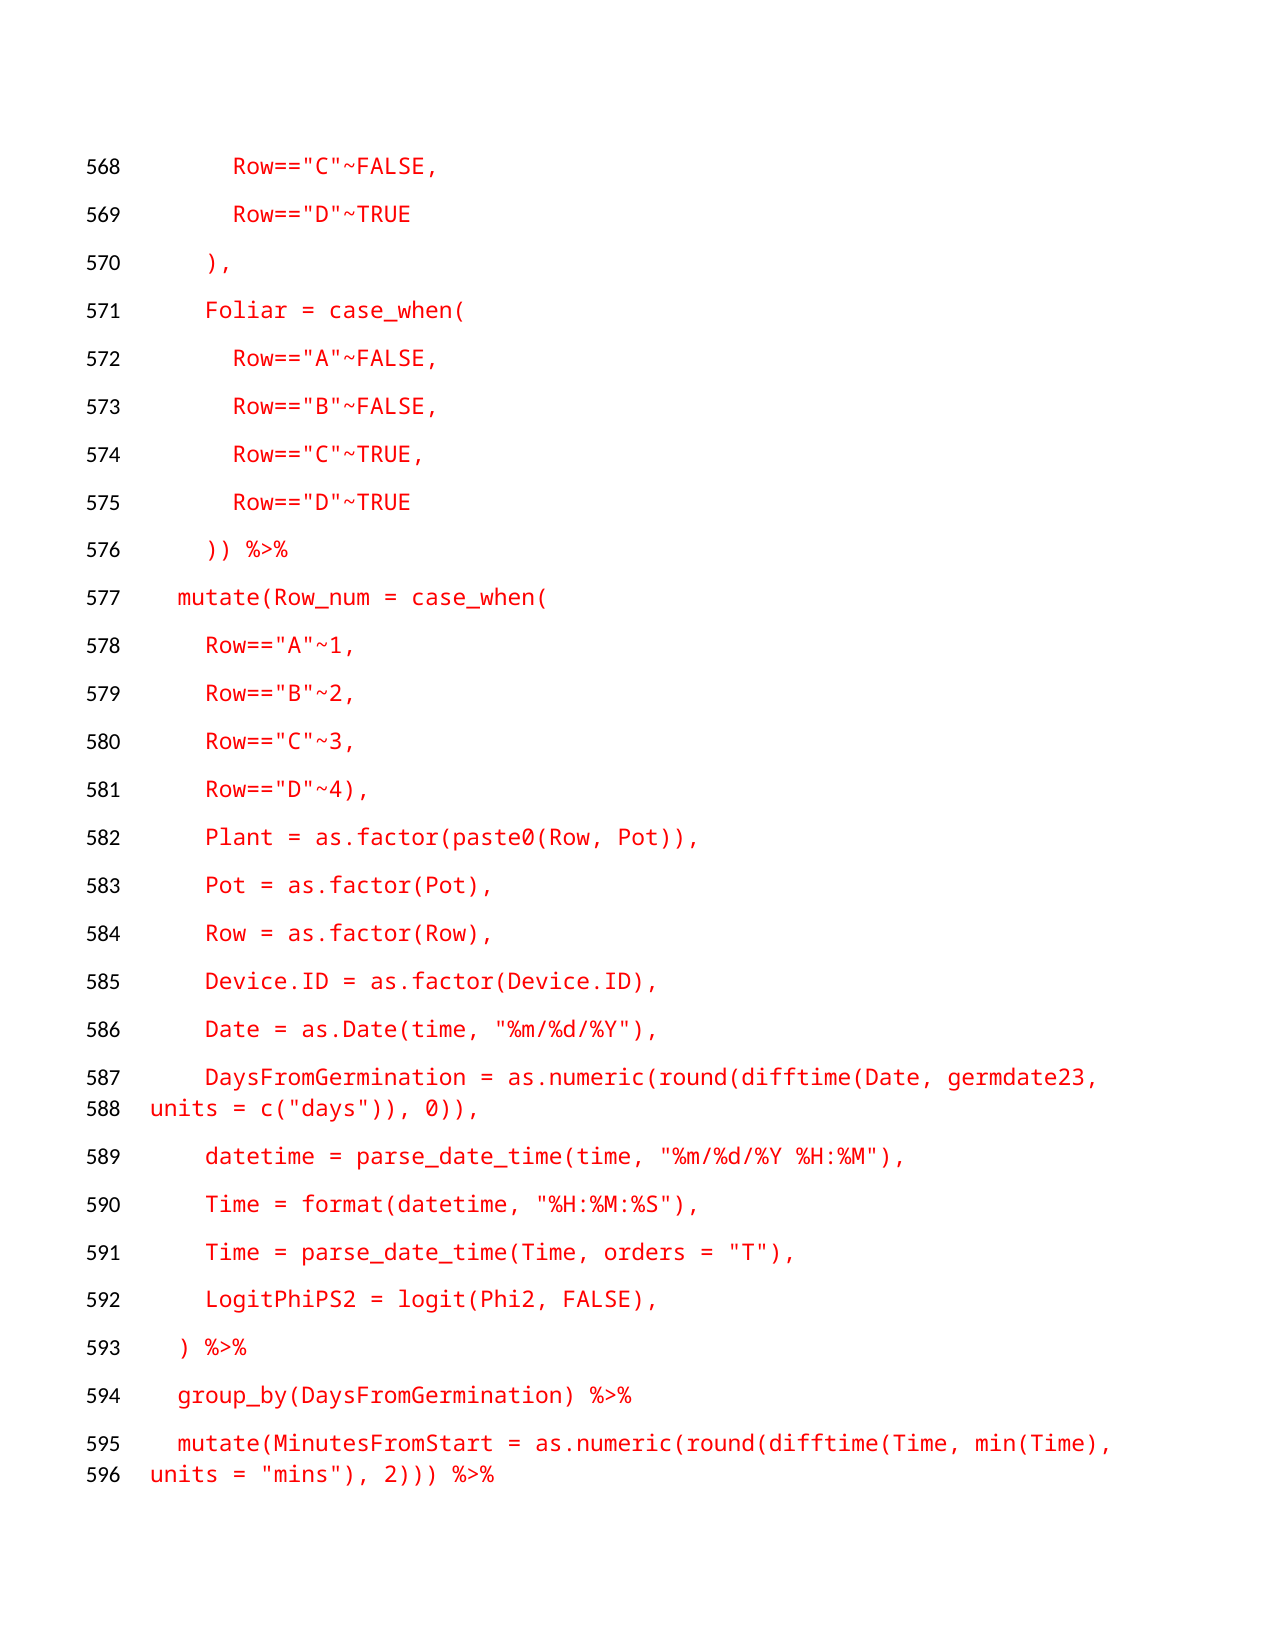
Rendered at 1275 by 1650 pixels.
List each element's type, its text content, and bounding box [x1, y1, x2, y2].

text Pot = as.factor(Pot), [150, 869, 1125, 900]
text mutate(Row_num = case_when( [150, 581, 1125, 612]
text Row=="D"~4), [150, 773, 1125, 804]
text LogitPhiPS2 = logit(Phi2, FALSE), [150, 1283, 1125, 1314]
text Row=="A"~1, [150, 629, 1125, 660]
text Row=="A"~FALSE, [150, 342, 1125, 373]
text Row=="B"~2, [150, 677, 1125, 708]
text Row=="C"~TRUE, [150, 437, 1125, 469]
text Time = parse_date_time(Time, orders = "T"), [150, 1235, 1125, 1267]
text Row=="C"~FALSE, [150, 150, 1125, 181]
text Row=="D"~TRUE [150, 198, 1125, 229]
text Date = as.Date(time, "%m/%d/%Y"), [150, 1012, 1125, 1044]
text DaysFromGermination = as.numeric(round(difftime(Date, germdate23, units = c("days")), 0)), [150, 1060, 1125, 1123]
text ) %>% [150, 1331, 1125, 1362]
text Foliar = case_when( [150, 294, 1125, 325]
text Device.ID = as.factor(Device.ID), [150, 964, 1125, 996]
text Plant = as.factor(paste0(Row, Pot)), [150, 821, 1125, 852]
text Row=="B"~FALSE, [150, 389, 1125, 421]
text mutate(MinutesFromStart = as.numeric(round(difftime(Time, min(Time), units = "mins"), 2))) %>% [150, 1427, 1125, 1489]
text Row = as.factor(Row), [150, 917, 1125, 948]
text Time = format(datetime, "%H:%M:%S"), [150, 1187, 1125, 1219]
text )) %>% [150, 533, 1125, 564]
text datetime = parse_date_time(time, "%m/%d/%Y %H:%M"), [150, 1139, 1125, 1171]
text group_by(DaysFromGermination) %>% [150, 1379, 1125, 1410]
text ), [150, 246, 1125, 277]
text Row=="D"~TRUE [150, 485, 1125, 517]
text Row=="C"~3, [150, 725, 1125, 756]
